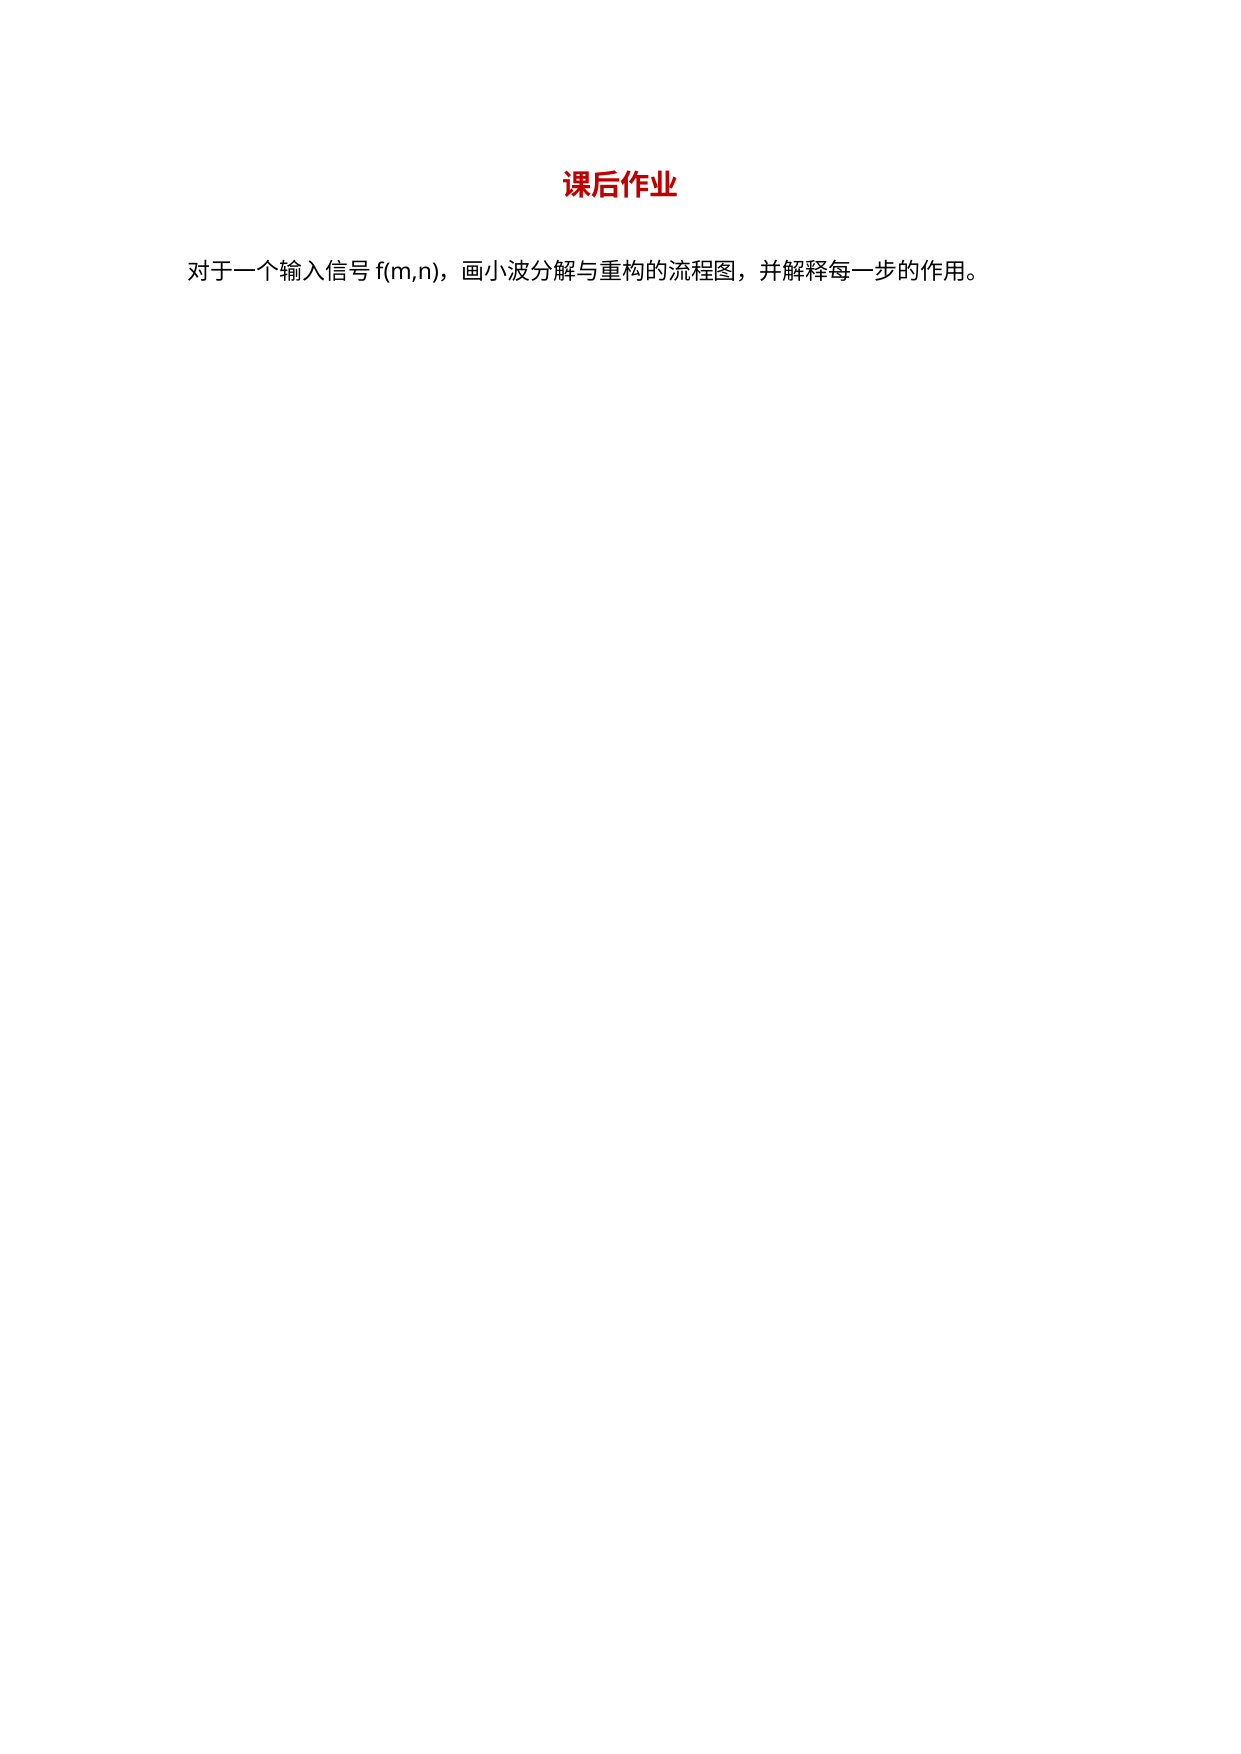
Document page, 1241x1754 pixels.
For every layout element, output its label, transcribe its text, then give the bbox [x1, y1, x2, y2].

text 课后作业 [187, 162, 1053, 204]
text 对于一个输入信号f(m,n)，画小波分解与重构的流程图，并解释每一步的作用。 [187, 237, 1053, 302]
